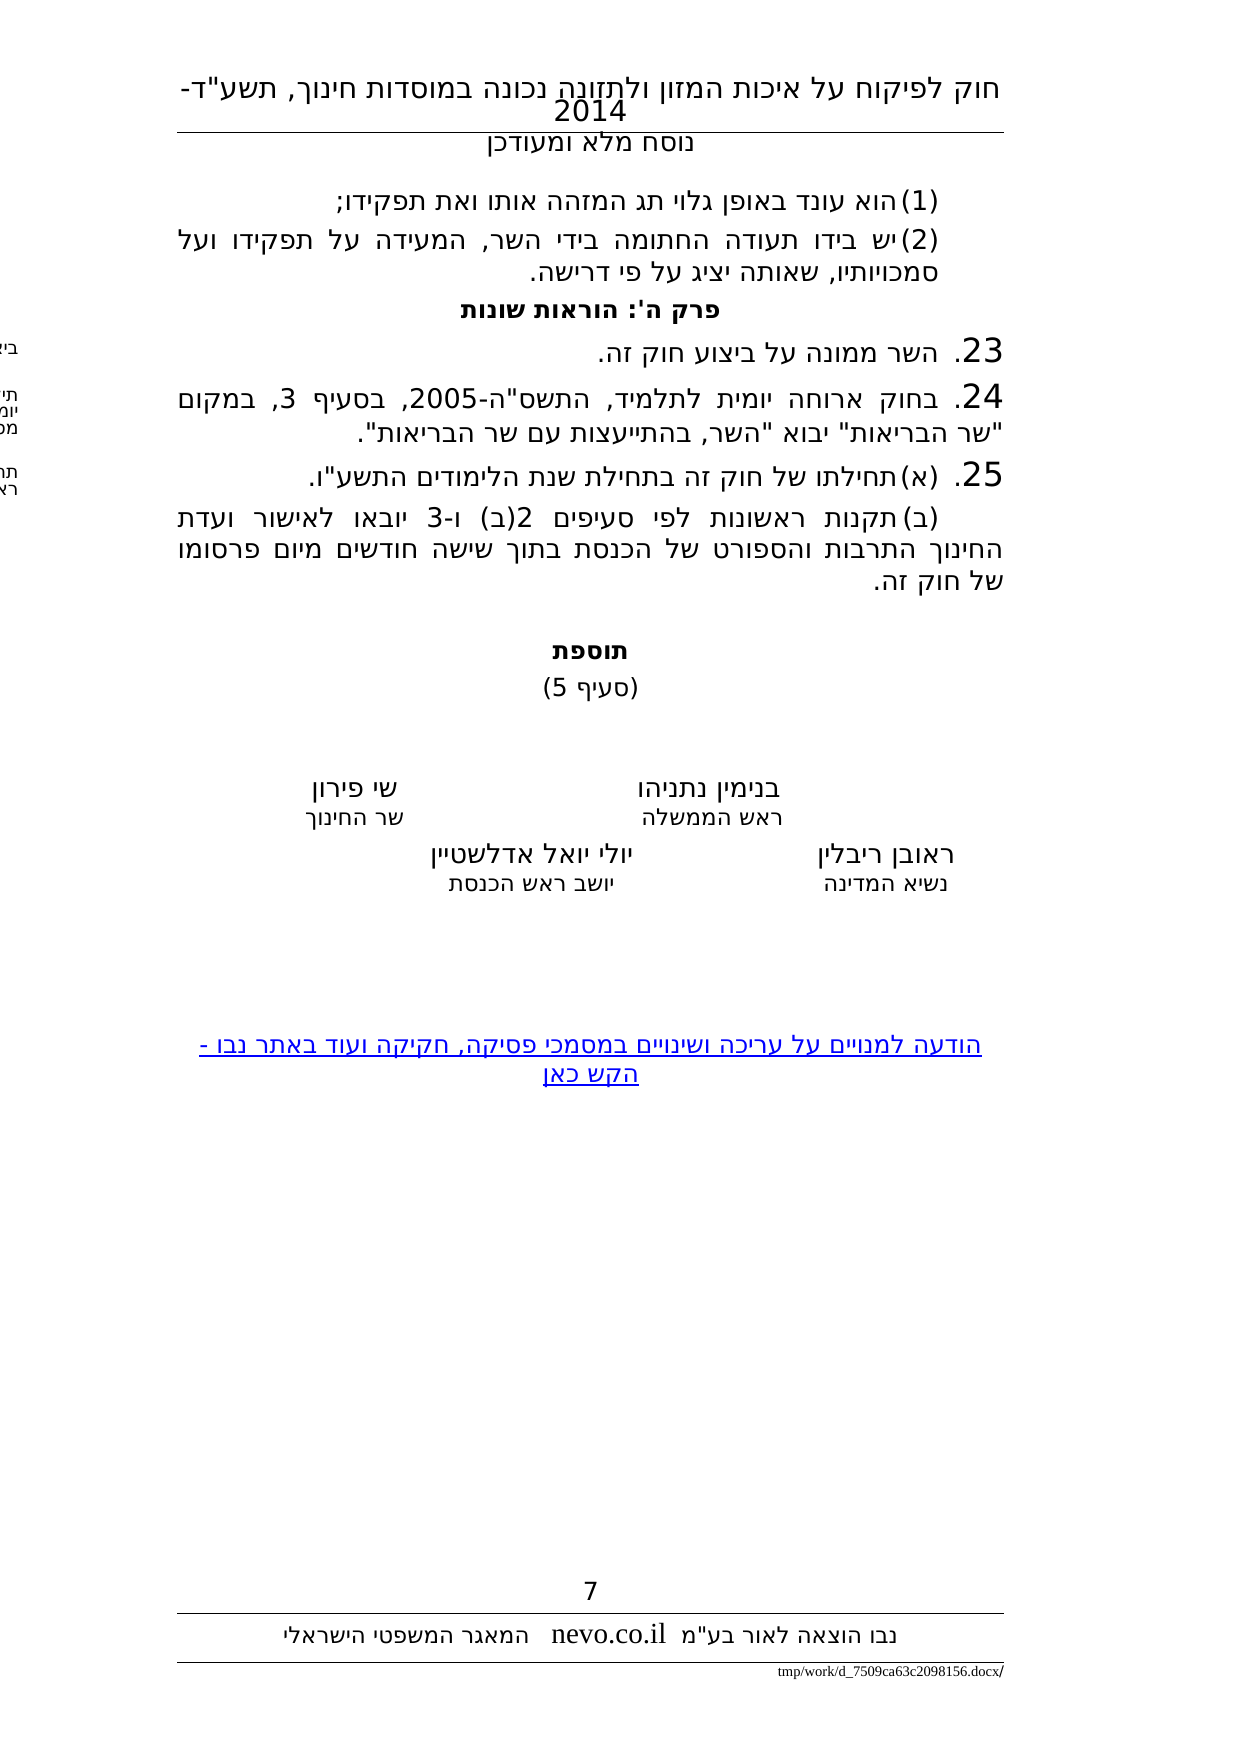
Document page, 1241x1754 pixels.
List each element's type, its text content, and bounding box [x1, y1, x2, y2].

text ראש הממשלה שר החינוך [177, 804, 1004, 831]
text תוספת [177, 636, 1004, 665]
text (1) הוא עונד באופן גלוי תג המזהה אותו ואת תפקידו; [177, 185, 939, 217]
text נשיא המדינה יושב ראש הכנסת [177, 870, 1004, 896]
text 25. (א) תחילתו של חוק זה בתחילת שנת הלימודים התשע"ו. [177, 456, 1004, 495]
text 23. השר ממונה על ביצוע חוק זה. [177, 332, 1004, 371]
text (2) יש בידו תעודה החתומה בידי השר, המעידה על תפקידו ועל סמכויותיו, שאותה יציג על פי דרישה. [177, 224, 939, 287]
text 24. בחוק ארוחה יומית לתלמיד, התשס"ה-2005, בסעיף 3, במקום "שר הבריאות" יבוא "השר, בהתייעצות עם שר הבריאות". [177, 378, 1004, 448]
text פרק ה': הוראות שונות [177, 295, 1004, 324]
text בנימין נתניהו שי פירון [177, 772, 1004, 804]
text ראובן ריבלין יולי יואל אדלשטיין [177, 838, 1004, 870]
text הודעה למנויים על עריכה ושינויים במסמכי פסיקה, חקיקה ועוד באתר נבו - הקש כאן [177, 1030, 1004, 1088]
text (סעיף 5) [177, 673, 1004, 702]
text (ב) תקנות ראשונות לפי סעיפים 2(ב) ו-3 יובאו לאישור ועדת החינוך התרבות והספורט של הכנסת בתוך שישה חודשים מיום פרסומו של חוק זה. [177, 502, 1004, 597]
